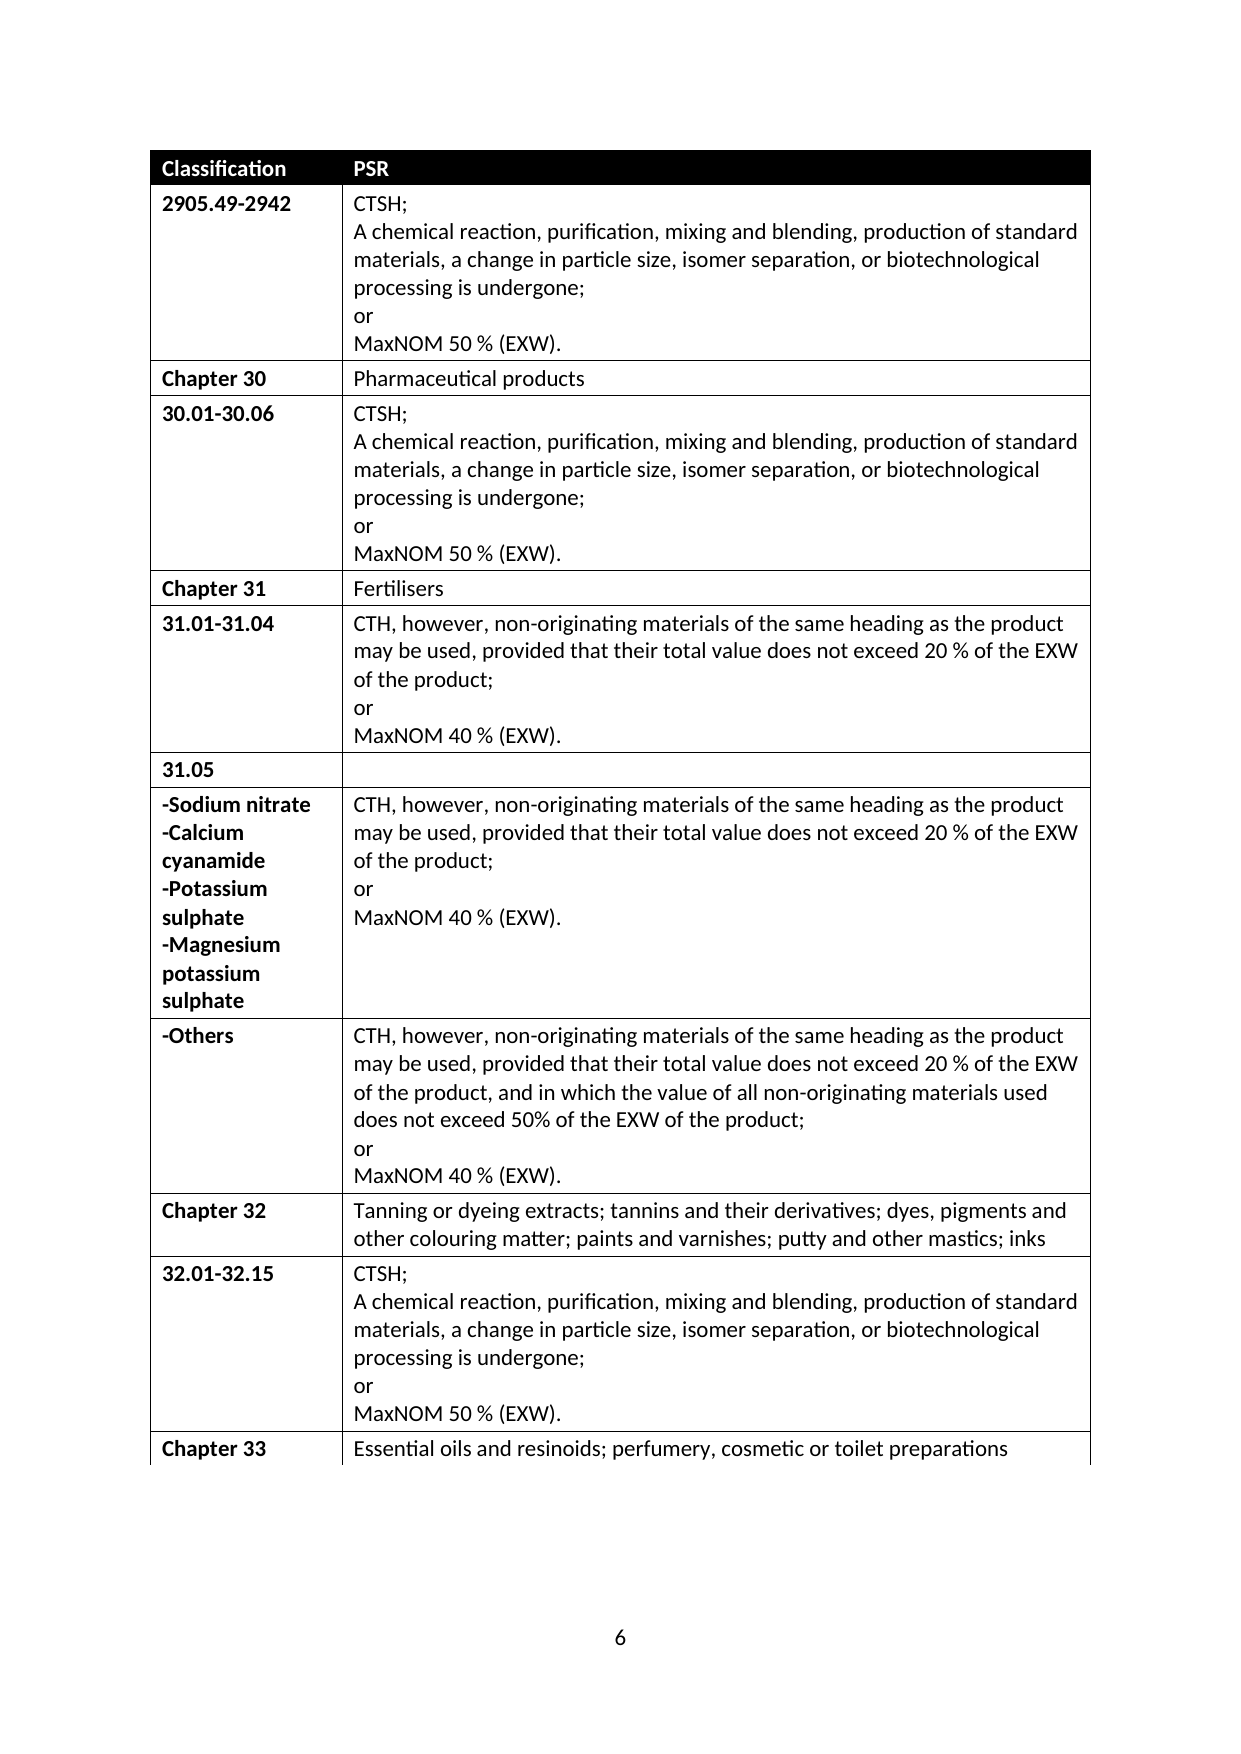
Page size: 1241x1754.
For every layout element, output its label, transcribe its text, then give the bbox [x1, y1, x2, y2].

table_cell Chapter 33 [151, 1432, 342, 1465]
table_cell 2905.49-2942 [151, 185, 342, 360]
table_cell [343, 753, 1090, 787]
table_cell 32.01-32.15 [151, 1257, 342, 1431]
table_cell 31.01-31.04 [151, 606, 342, 752]
table_cell Chapter 31 [151, 571, 342, 605]
table_cell 30.01-30.06 [151, 396, 342, 570]
table_cell Chapter 32 [151, 1194, 342, 1256]
table_cell CTH, however, non-originating materials of the same heading as the product may be used, provided that their total value does not exceed 20 % of the EXW of the product; or MaxNOM 40 % (EXW). [343, 606, 1090, 752]
table_cell 31.05 [151, 753, 342, 787]
table_cell -Sodium nitrate -Calcium cyanamide -Potassium sulphate -Magnesium potassium sulphate [151, 788, 342, 1018]
table_cell Essential oils and resinoids; perfumery, cosmetic or toilet preparations [343, 1432, 1090, 1465]
table_cell CTH, however, non-originating materials of the same heading as the product may be used, provided that their total value does not exceed 20 % of the EXW of the product; or MaxNOM 40 % (EXW). [343, 788, 1090, 1018]
table_cell Pharmaceutical products [343, 361, 1090, 395]
table_header PSR [343, 151, 1090, 185]
table_cell Chapter 30 [151, 361, 342, 395]
table_cell Fertilisers [343, 571, 1090, 605]
table_cell -Others [151, 1019, 342, 1193]
table_cell Tanning or dyeing extracts; tannins and their derivatives; dyes, pigments and other colouring matter; paints and varnishes; putty and other mastics; inks [343, 1194, 1090, 1256]
table_header Classification [151, 151, 342, 185]
table_cell CTH, however, non-originating materials of the same heading as the product may be used, provided that their total value does not exceed 20 % of the EXW of the product, and in which the value of all non-originating materials used does not exceed 50% of the EXW of the product; or MaxNOM 40 % (EXW). [343, 1019, 1090, 1193]
